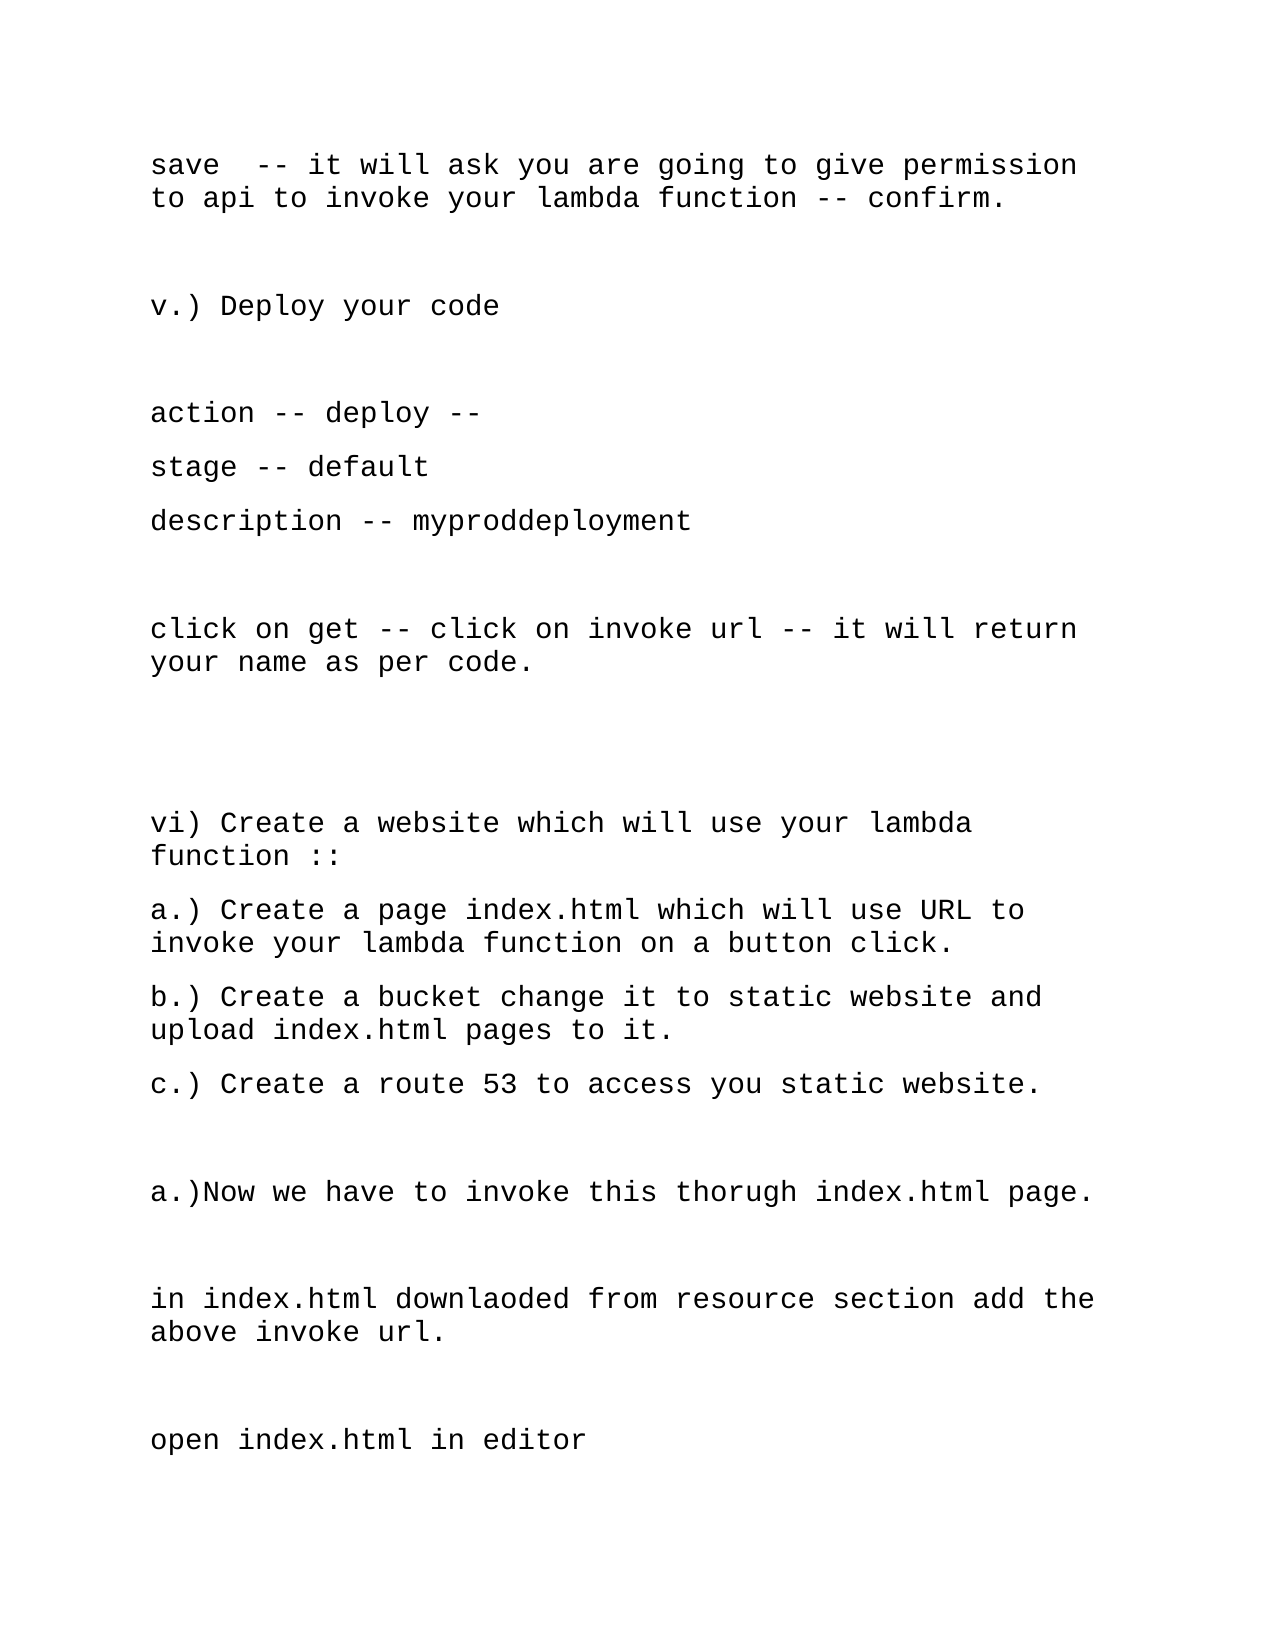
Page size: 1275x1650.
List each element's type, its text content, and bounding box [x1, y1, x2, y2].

text v.) Deploy your code [150, 291, 1125, 324]
text action -- deploy -- [150, 398, 1125, 431]
text save -- it will ask you are going to give permission to api to invoke your lambda function -- confirm. [150, 150, 1125, 216]
text description -- myproddeployment [150, 506, 1125, 539]
text open index.html in editor [150, 1425, 1125, 1458]
text vi) Create a website which will use your lambda function :: [150, 808, 1125, 874]
text c.) Create a route 53 to access you static website. [150, 1069, 1125, 1102]
text b.) Create a bucket change it to static website and upload index.html pages to it. [150, 982, 1125, 1048]
text a.)Now we have to invoke this thorugh index.html page. [150, 1177, 1125, 1210]
text stage -- default [150, 452, 1125, 485]
text a.) Create a page index.html which will use URL to invoke your lambda function on a button click. [150, 895, 1125, 961]
text click on get -- click on invoke url -- it will return your name as per code. [150, 614, 1125, 680]
text in index.html downlaoded from resource section add the above invoke url. [150, 1284, 1125, 1351]
